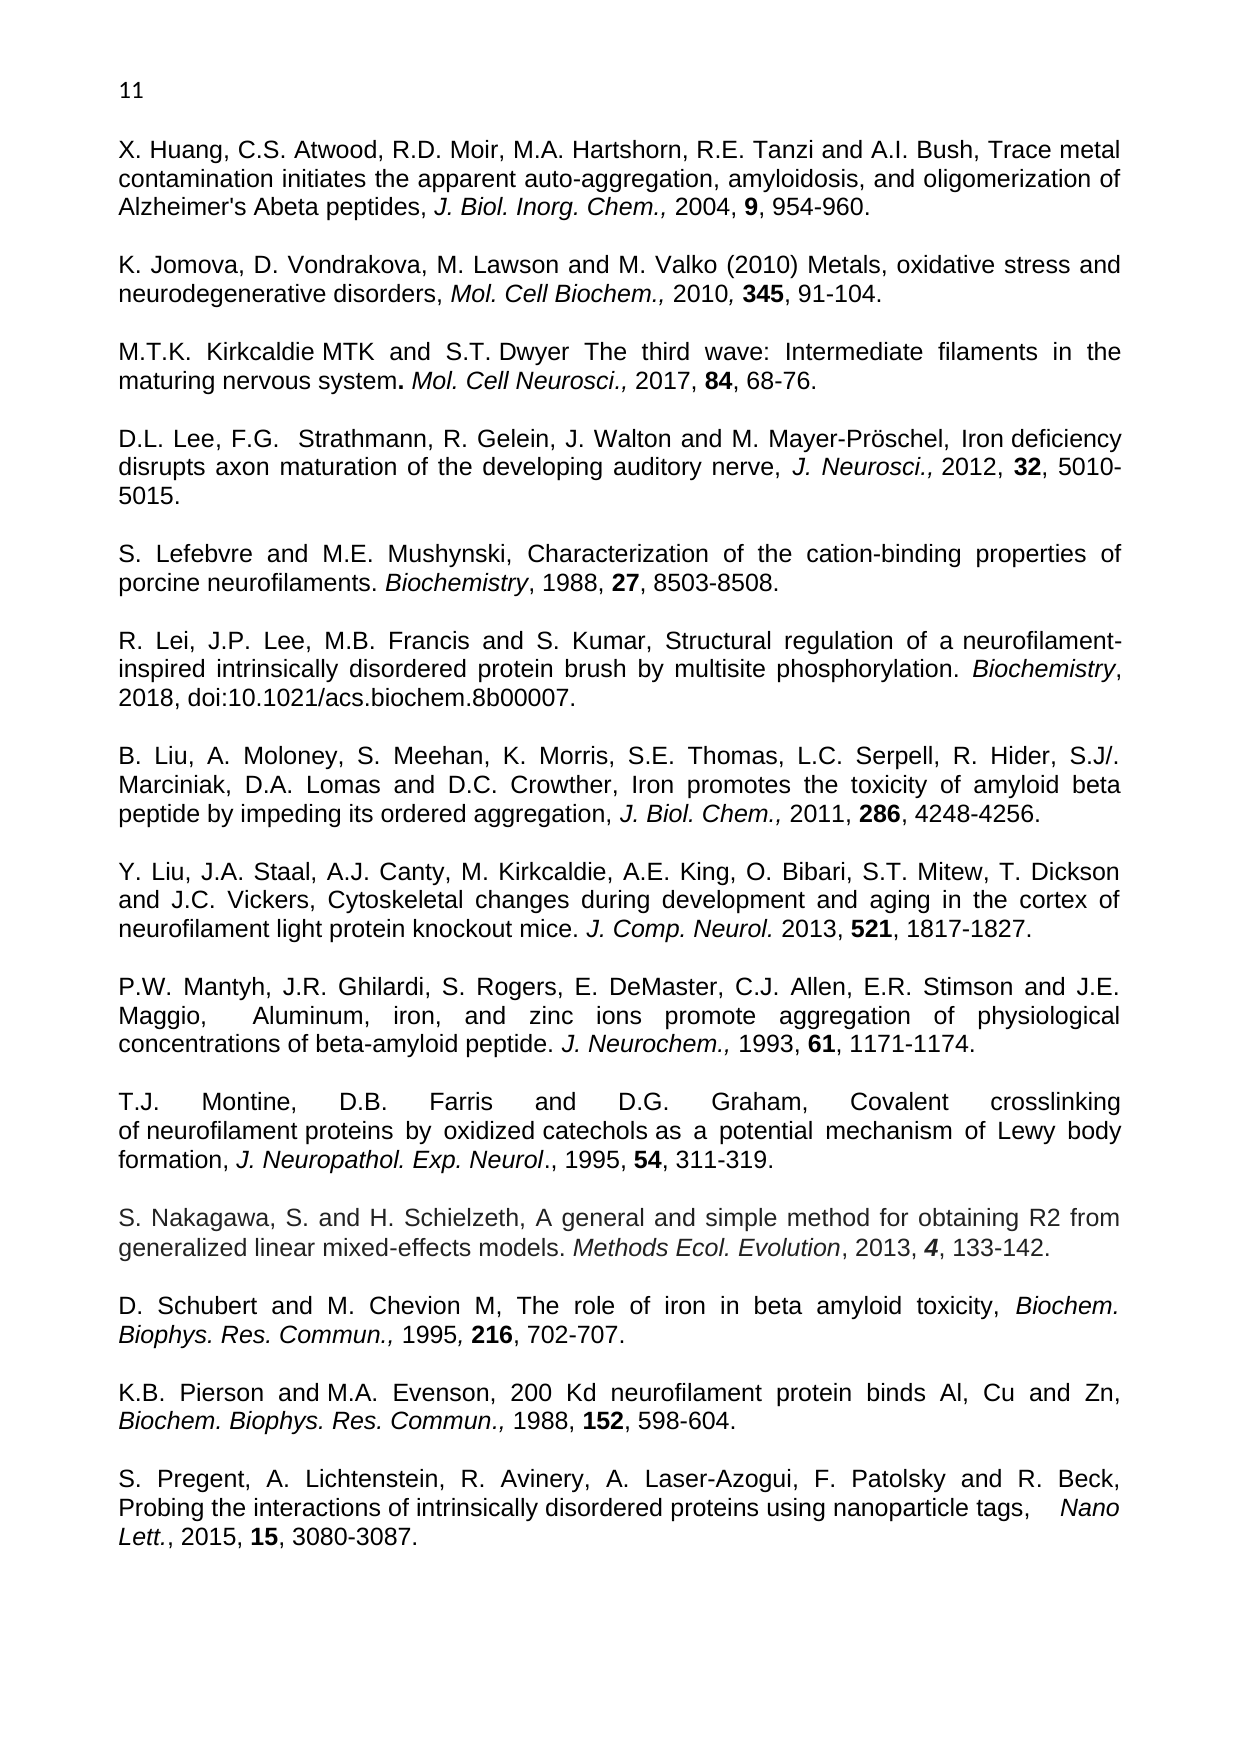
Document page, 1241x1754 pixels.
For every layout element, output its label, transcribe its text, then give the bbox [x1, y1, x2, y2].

text B. Liu, A. Moloney, S. Meehan, K. Morris, S.E. Thomas, L.C. Serpell, R. Hider, S.J/. Marciniak, D.A. Lomas and D.C. Crowther, Iron promotes the toxicity of amyloid beta peptide by impeding its ordered aggregation, J. Biol. Chem., 2011, 286, 4248-4256. [118, 741, 1122, 827]
text D. Schubert and M. Chevion M, The role of iron in beta amyloid toxicity, Biochem. Biophys. Res. Commun., 1995, 216, 702-707. [118, 1291, 1122, 1348]
text K. Jomova, D. Vondrakova, M. Lawson and M. Valko (2010) Metals, oxidative stress and neurodegenerative disorders, Mol. Cell Biochem., 2010, 345, 91-104. [118, 250, 1122, 308]
text D.L. Lee, F.G. Strathmann, R. Gelein, J. Walton and M. Mayer-Pröschel, Iron deficiency disrupts axon maturation of the developing auditory nerve, J. Neurosci., 2012, 32, 5010-5015. [118, 424, 1122, 510]
subtitle T.J. Montine, D.B. Farris and D.G. Graham, Covalent crosslinking of neurofilament proteins by oxidized catechols as a potential mechanism of Lewy body formation, J. Neuropathol. Exp. Neurol., 1995, 54, 311-319. [118, 1087, 1122, 1174]
subtitle R. Lei, J.P. Lee, M.B. Francis and S. Kumar, Structural regulation of a neurofilament-inspired intrinsically disordered protein brush by multisite phosphorylation. Biochemistry, 2018, doi:10.1021/acs.biochem.8b00007. [118, 626, 1122, 712]
text P.W. Mantyh, J.R. Ghilardi, S. Rogers, E. DeMaster, C.J. Allen, E.R. Stimson and J.E. Maggio, Aluminum, iron, and zinc ions promote aggregation of physiological concentrations of beta-amyloid peptide. J. Neurochem., 1993, 61, 1171-1174. [118, 972, 1122, 1058]
text M.T.K. Kirkcaldie MTK and S.T. Dwyer The third wave: Intermediate filaments in the maturing nervous system. Mol. Cell Neurosci., 2017, 84, 68-76. [118, 337, 1122, 394]
text S. Lefebvre and M.E. Mushynski, Characterization of the cation-binding properties of porcine neurofilaments. Biochemistry, 1988, 27, 8503-8508. [118, 539, 1122, 597]
text S. Pregent, A. Lichtenstein, R. Avinery, A. Laser-Azogui, F. Patolsky and R. Beck, Probing the interactions of intrinsically disordered proteins using nanoparticle tags, Nano Lett., 2015, 15, 3080-3087. [118, 1464, 1122, 1550]
text Y. Liu, J.A. Staal, A.J. Canty, M. Kirkcaldie, A.E. King, O. Bibari, S.T. Mitew, T. Dickson and J.C. Vickers, Cytoskeletal changes during development and aging in the cortex of neurofilament light protein knockout mice. J. Comp. Neurol. 2013, 521, 1817-1827. [118, 857, 1122, 943]
subtitle K.B. Pierson and M.A. Evenson, 200 Kd neurofilament protein binds Al, Cu and Zn, Biochem. Biophys. Res. Commun., 1988, 152, 598-604. [118, 1377, 1122, 1435]
text S. Nakagawa, S. and H. Schielzeth, A general and simple method for obtaining R2 from generalized linear mixed‐effects models. Methods Ecol. Evolution, 2013, 4, 133-142. [118, 1203, 1122, 1262]
text X. Huang, C.S. Atwood, R.D. Moir, M.A. Hartshorn, R.E. Tanzi and A.I. Bush, Trace metal contamination initiates the apparent auto-aggregation, amyloidosis, and oligomerization of Alzheimer's Abeta peptides, J. Biol. Inorg. Chem., 2004, 9, 954-960. [118, 135, 1122, 221]
